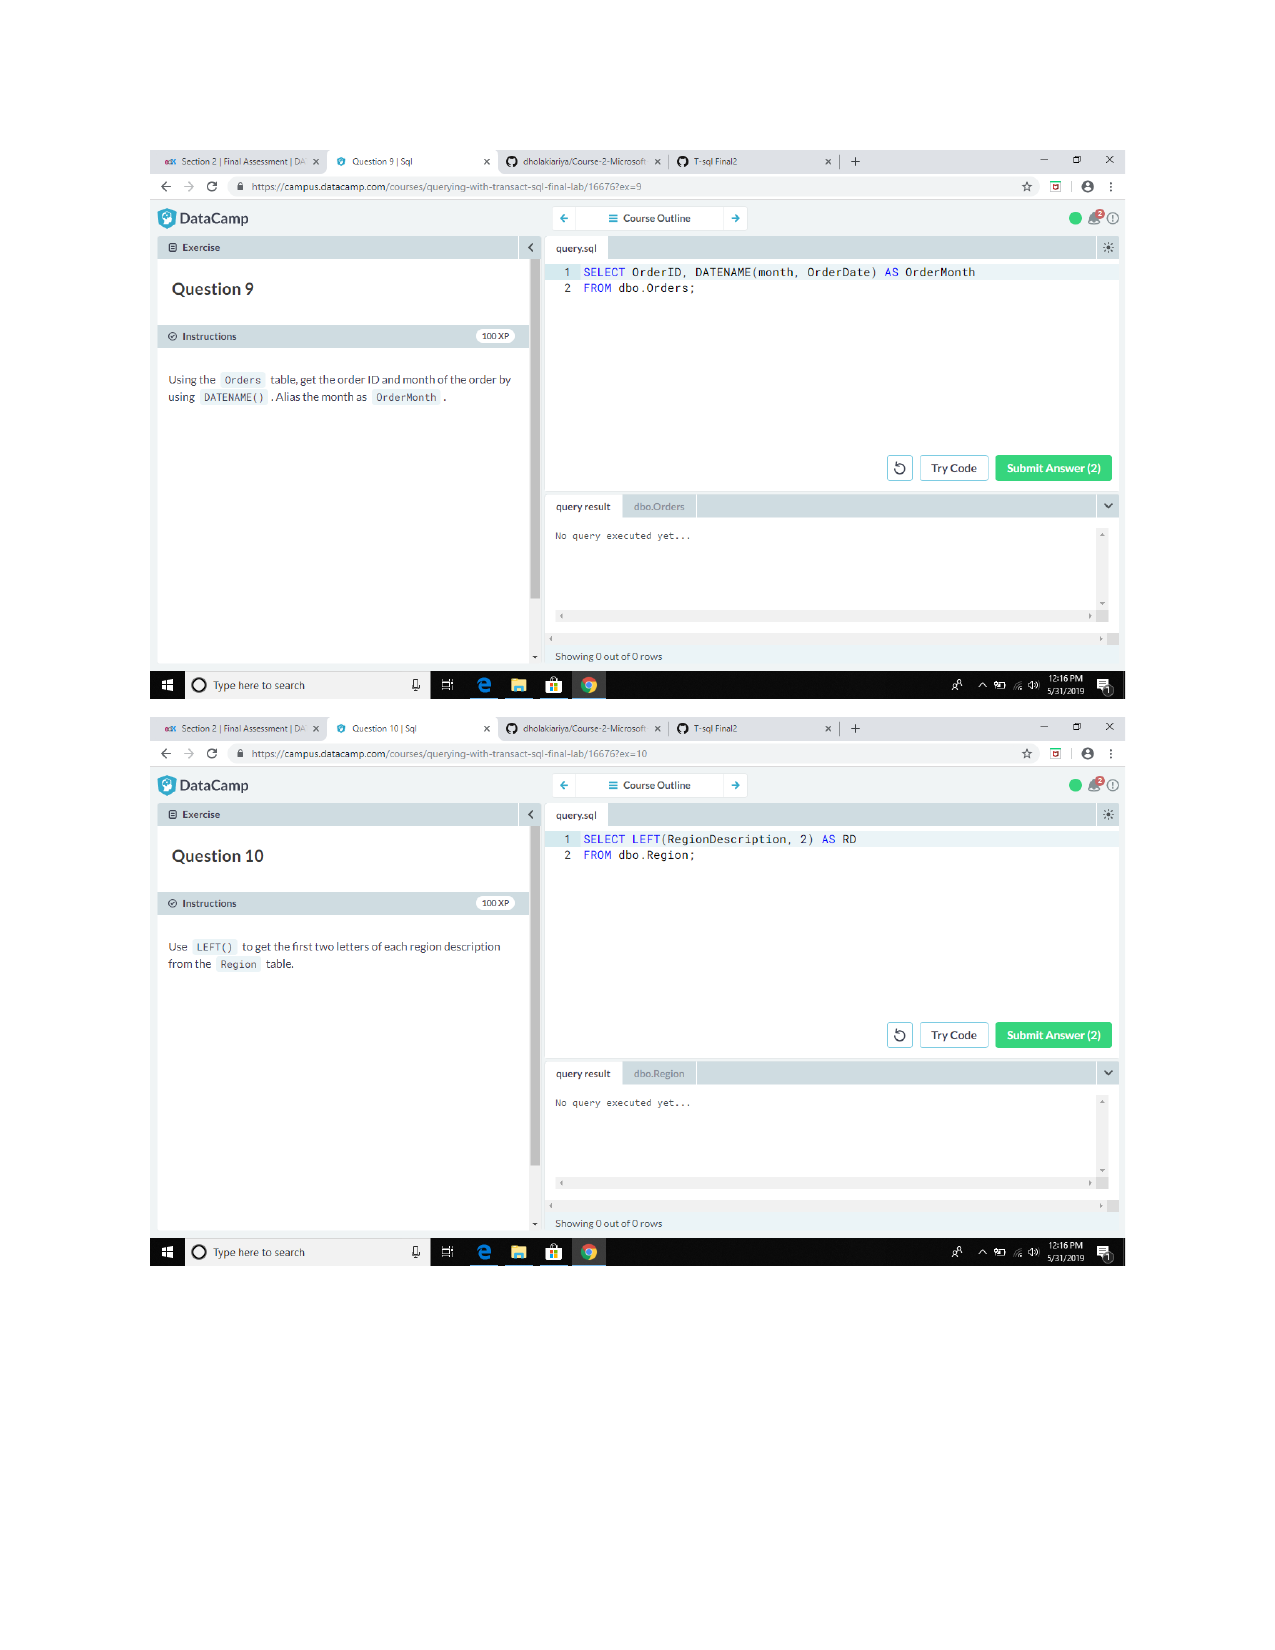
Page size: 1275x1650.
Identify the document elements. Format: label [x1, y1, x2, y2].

picture [150, 717, 1125, 1266]
picture [150, 150, 1125, 699]
